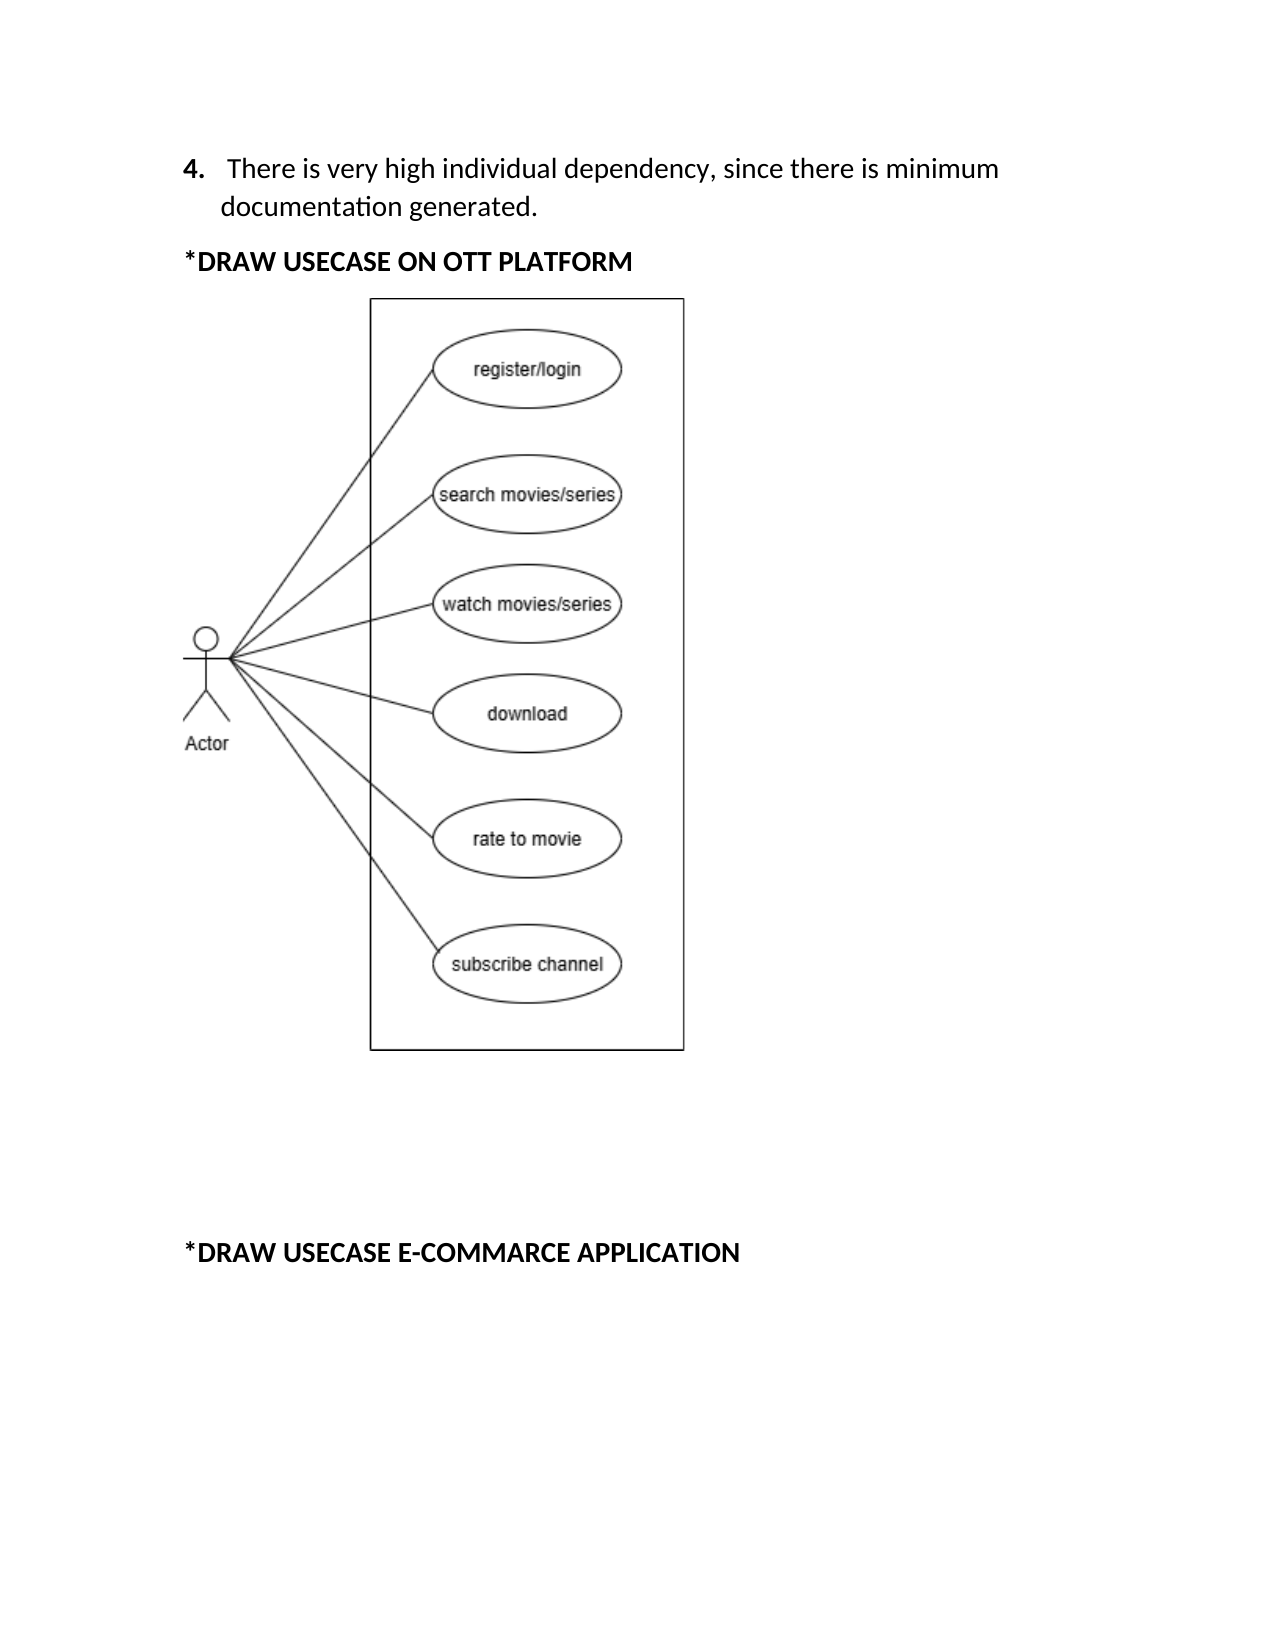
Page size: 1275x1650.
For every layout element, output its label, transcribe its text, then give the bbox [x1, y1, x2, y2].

text *DRAW USECASE E-COMMARCE APPLICATION [183, 1234, 1125, 1270]
list There is very high individual dependency, since there is minimum documentation generated. [183, 150, 1125, 224]
text *DRAW USECASE ON OTT PLATFORM [183, 243, 1125, 279]
picture [182, 298, 685, 1051]
